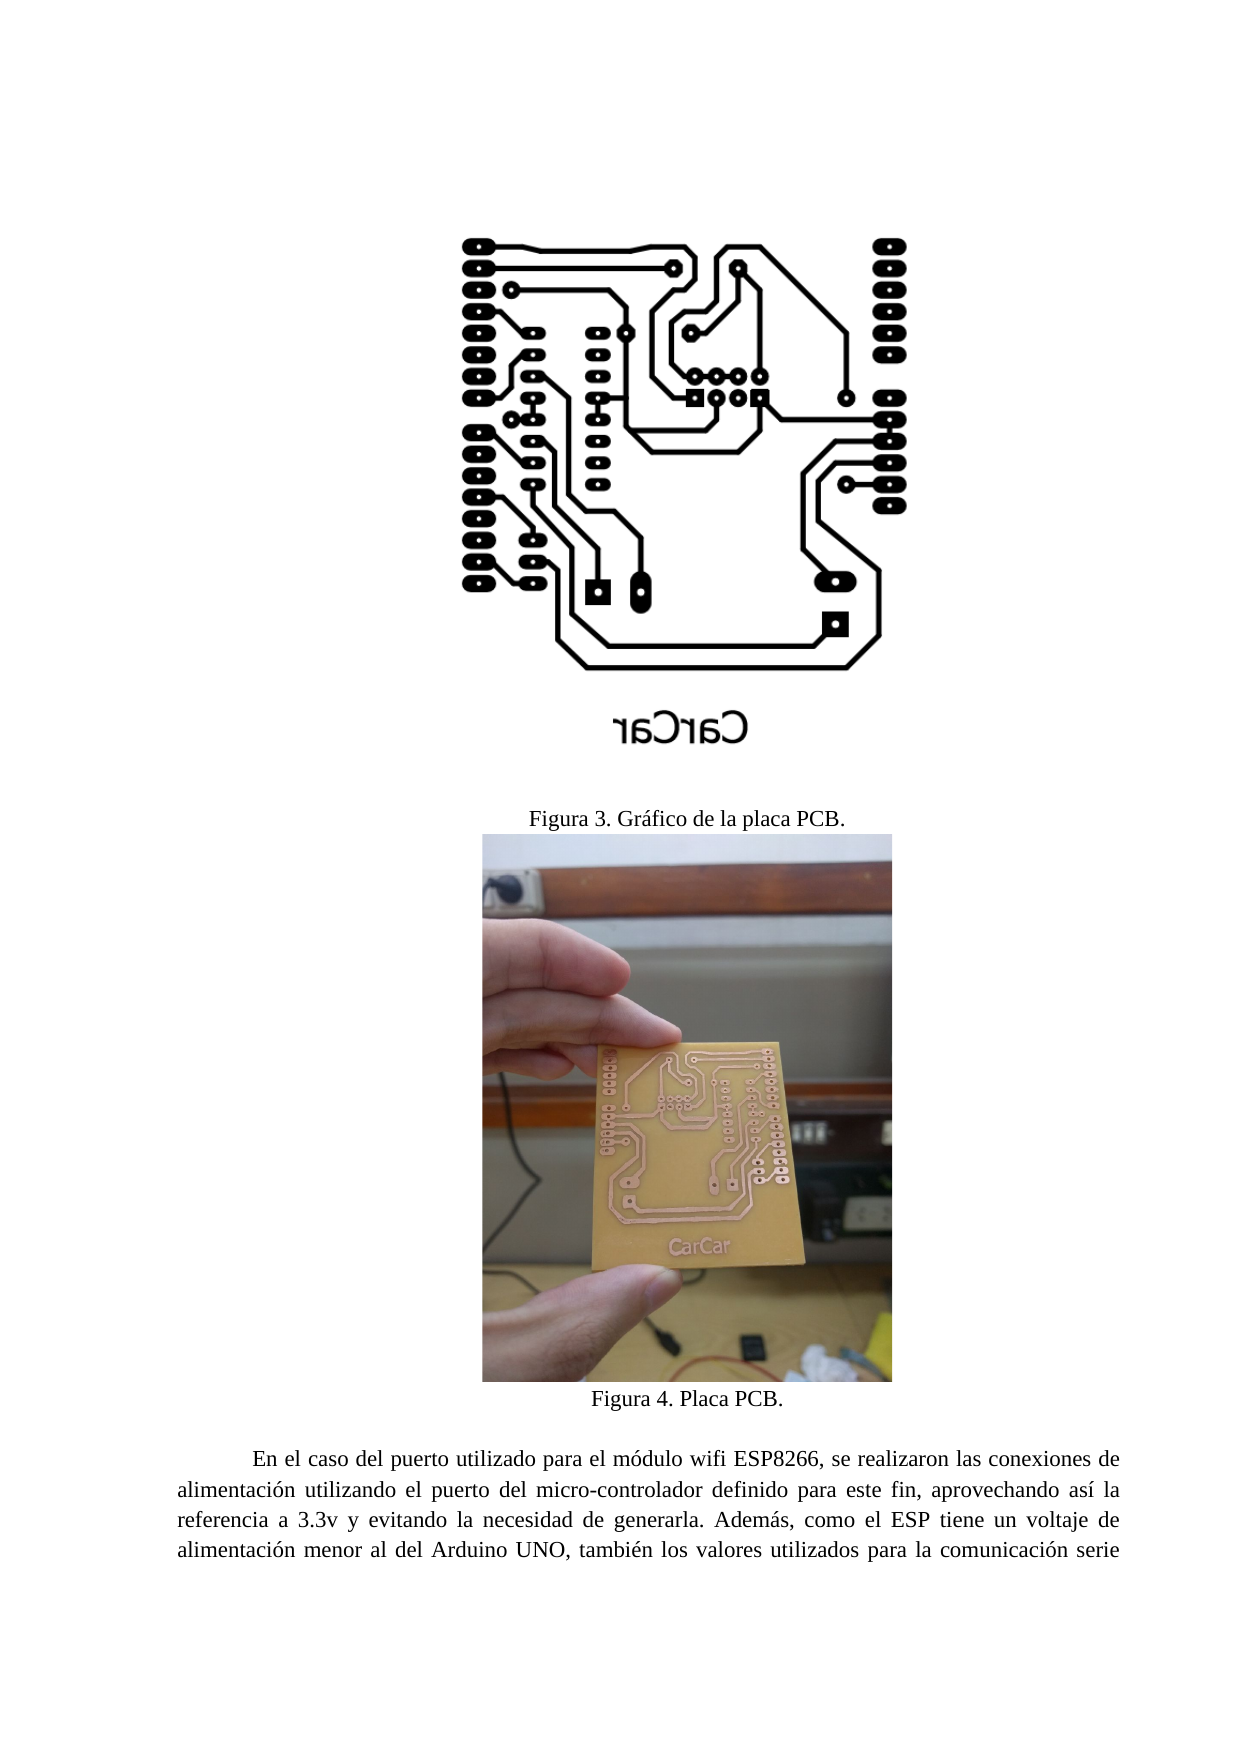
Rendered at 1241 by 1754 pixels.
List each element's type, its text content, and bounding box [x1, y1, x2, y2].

text Figura 3. Gráfico de la placa PCB. [177, 804, 1122, 831]
picture [482, 834, 893, 1382]
picture [418, 147, 956, 801]
text Figura 4. Placa PCB. [177, 1385, 1122, 1411]
